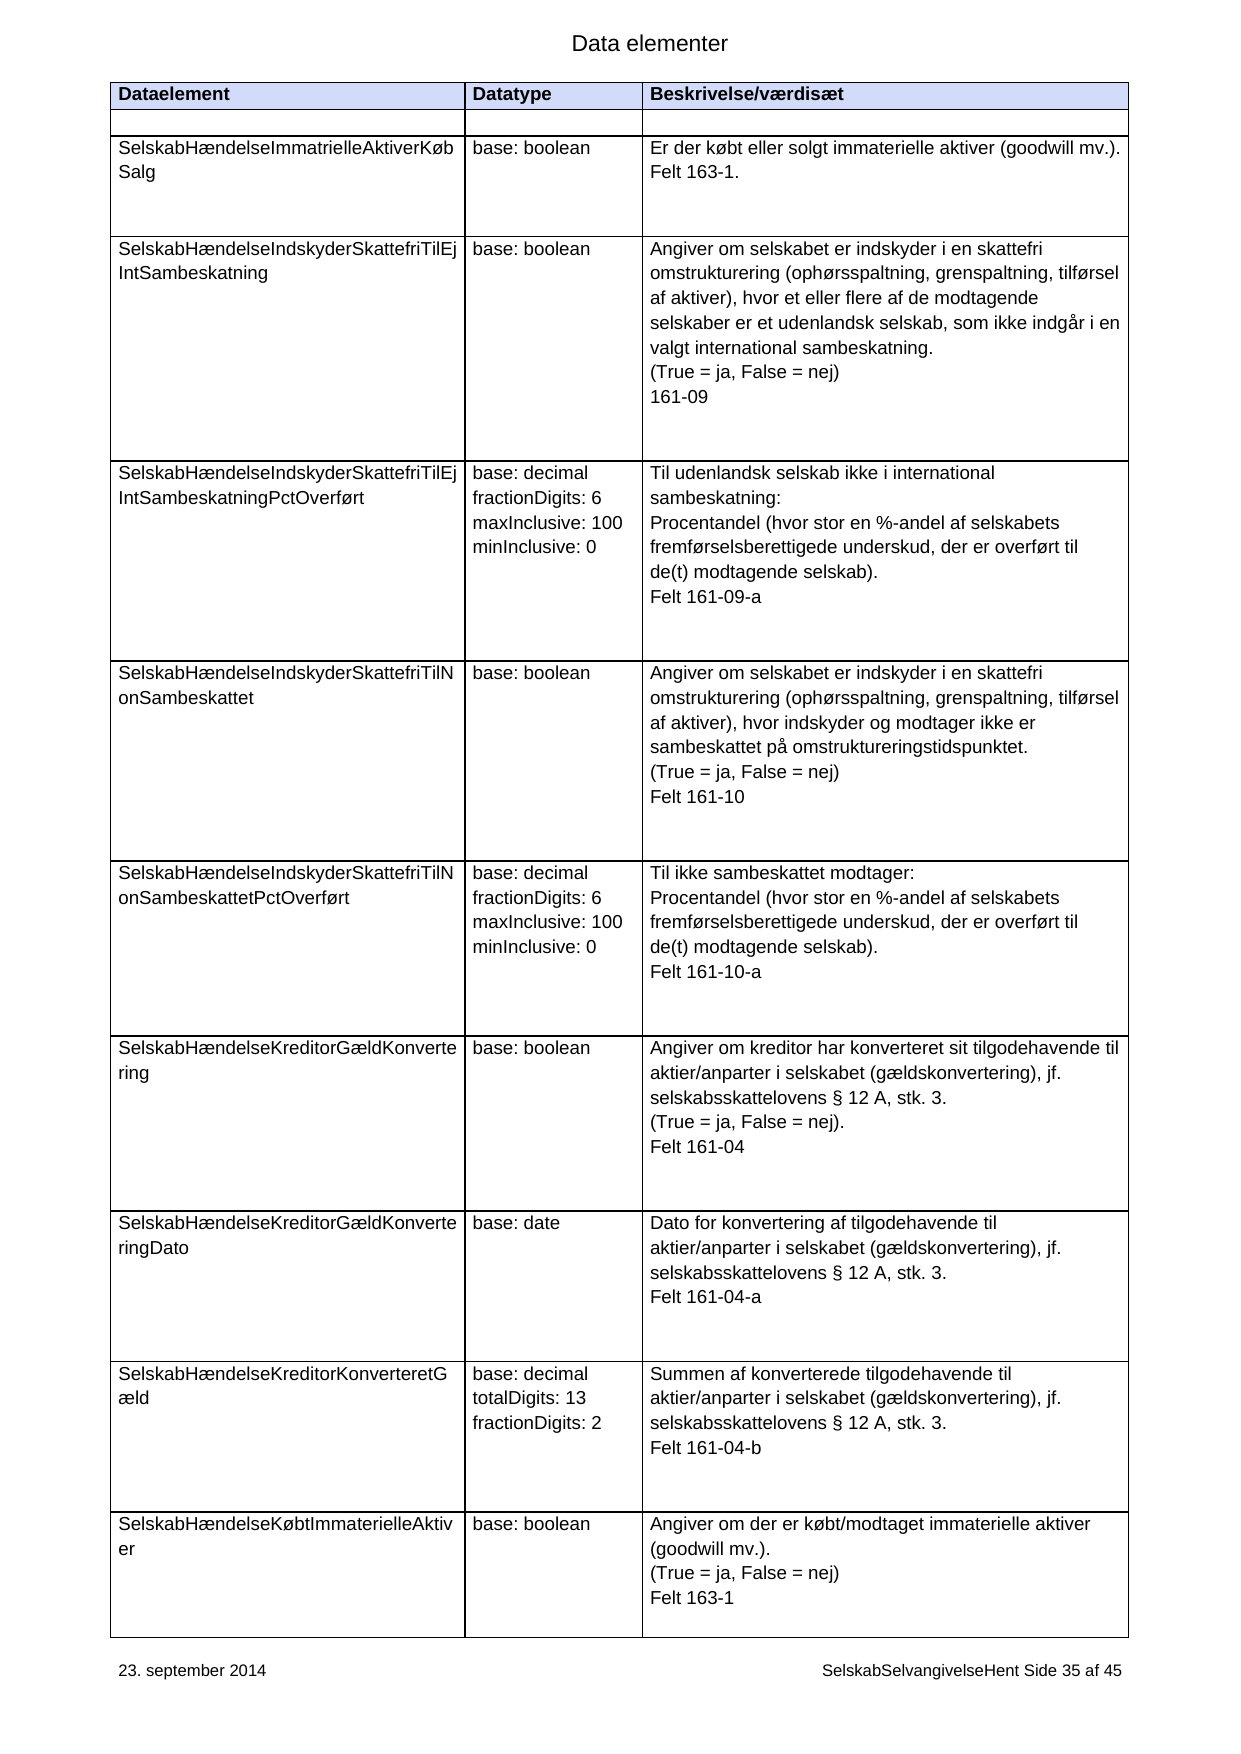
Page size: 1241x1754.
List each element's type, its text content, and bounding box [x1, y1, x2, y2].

table_cell SelskabHændelseKreditorGældKonvertering [111, 1037, 464, 1210]
table_cell SelskabHændelseKreditorGældKonverteringDato [111, 1212, 464, 1361]
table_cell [111, 110, 464, 135]
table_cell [643, 1513, 1128, 1637]
table_cell base: decimal fractionDigits: 6 maxInclusive: 100 minInclusive: 0 [466, 862, 642, 1035]
table_cell Angiver om kreditor har konverteret sit tilgodehavende til aktier/anparter i selskabet (gældskonvertering), jf. selskabsskattelovens § 12 A, stk. 3. (True = ja, False = nej). Felt 161-04 [643, 1037, 1128, 1210]
table_cell Angiver om selskabet er indskyder i en skattefri omstrukturering (ophørsspaltning, grenspaltning, tilførsel af aktiver), hvor indskyder og modtager ikke er sambeskattet på omstruktureringstidspunktet. (True = ja, False = nej) Felt 161-10 [643, 662, 1128, 860]
table_cell Til ikke sambeskattet modtager: Procentandel (hvor stor en %-andel af selskabets fremførselsberettigede underskud, der er overført til de(t) modtagende selskab). Felt 161-10-a [643, 862, 1128, 1035]
table_cell base: date [466, 1212, 642, 1361]
table_cell base: decimal fractionDigits: 6 maxInclusive: 100 minInclusive: 0 [466, 462, 642, 660]
table_cell base: boolean [466, 662, 642, 860]
table_cell Er der købt eller solgt immaterielle aktiver (goodwill mv.). Felt 163-1. [643, 137, 1128, 236]
table_cell Til udenlandsk selskab ikke i international sambeskatning: Procentandel (hvor stor en %-andel af selskabets fremførselsberettigede underskud, der er overført til de(t) modtagende selskab). Felt 161-09-a [643, 462, 1128, 660]
table_cell SelskabHændelseKreditorKonverteretGæld [111, 1362, 464, 1511]
table_header Beskrivelse/værdisæt [643, 83, 1128, 109]
table_cell base: boolean [466, 137, 642, 236]
table_cell base: decimal totalDigits: 13 fractionDigits: 2 [466, 1362, 642, 1511]
table_cell base: boolean [466, 1037, 642, 1210]
table_cell base: boolean [466, 1513, 642, 1637]
table_header Dataelement [111, 83, 464, 109]
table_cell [466, 110, 642, 135]
table_cell Angiver om selskabet er indskyder i en skattefri omstrukturering (ophørsspaltning, grenspaltning, tilførsel af aktiver), hvor et eller flere af de modtagende selskaber er et udenlandsk selskab, som ikke indgår i en valgt international sambeskatning. (True = ja, False = nej) 161-09 [643, 237, 1128, 460]
table_cell SelskabHændelseIndskyderSkattefriTilNonSambeskattet [111, 662, 464, 860]
table_cell Summen af konverterede tilgodehavende til aktier/anparter i selskabet (gældskonvertering), jf. selskabsskattelovens § 12 A, stk. 3. Felt 161-04-b [643, 1362, 1128, 1511]
table_cell SelskabHændelseIndskyderSkattefriTilEjIntSambeskatning [111, 237, 464, 460]
table_cell SelskabHændelseIndskyderSkattefriTilNonSambeskattetPctOverført [111, 862, 464, 1035]
table_cell base: boolean [466, 237, 642, 460]
table_header Datatype [466, 83, 642, 109]
table_cell SelskabHændelseIndskyderSkattefriTilEjIntSambeskatningPctOverført [111, 462, 464, 660]
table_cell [111, 1513, 464, 1637]
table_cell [643, 110, 1128, 135]
table_cell SelskabHændelseImmatrielleAktiverKøbSalg [111, 137, 464, 236]
table_cell Dato for konvertering af tilgodehavende til aktier/anparter i selskabet (gældskonvertering), jf. selskabsskattelovens § 12 A, stk. 3. Felt 161-04-a [643, 1212, 1128, 1361]
